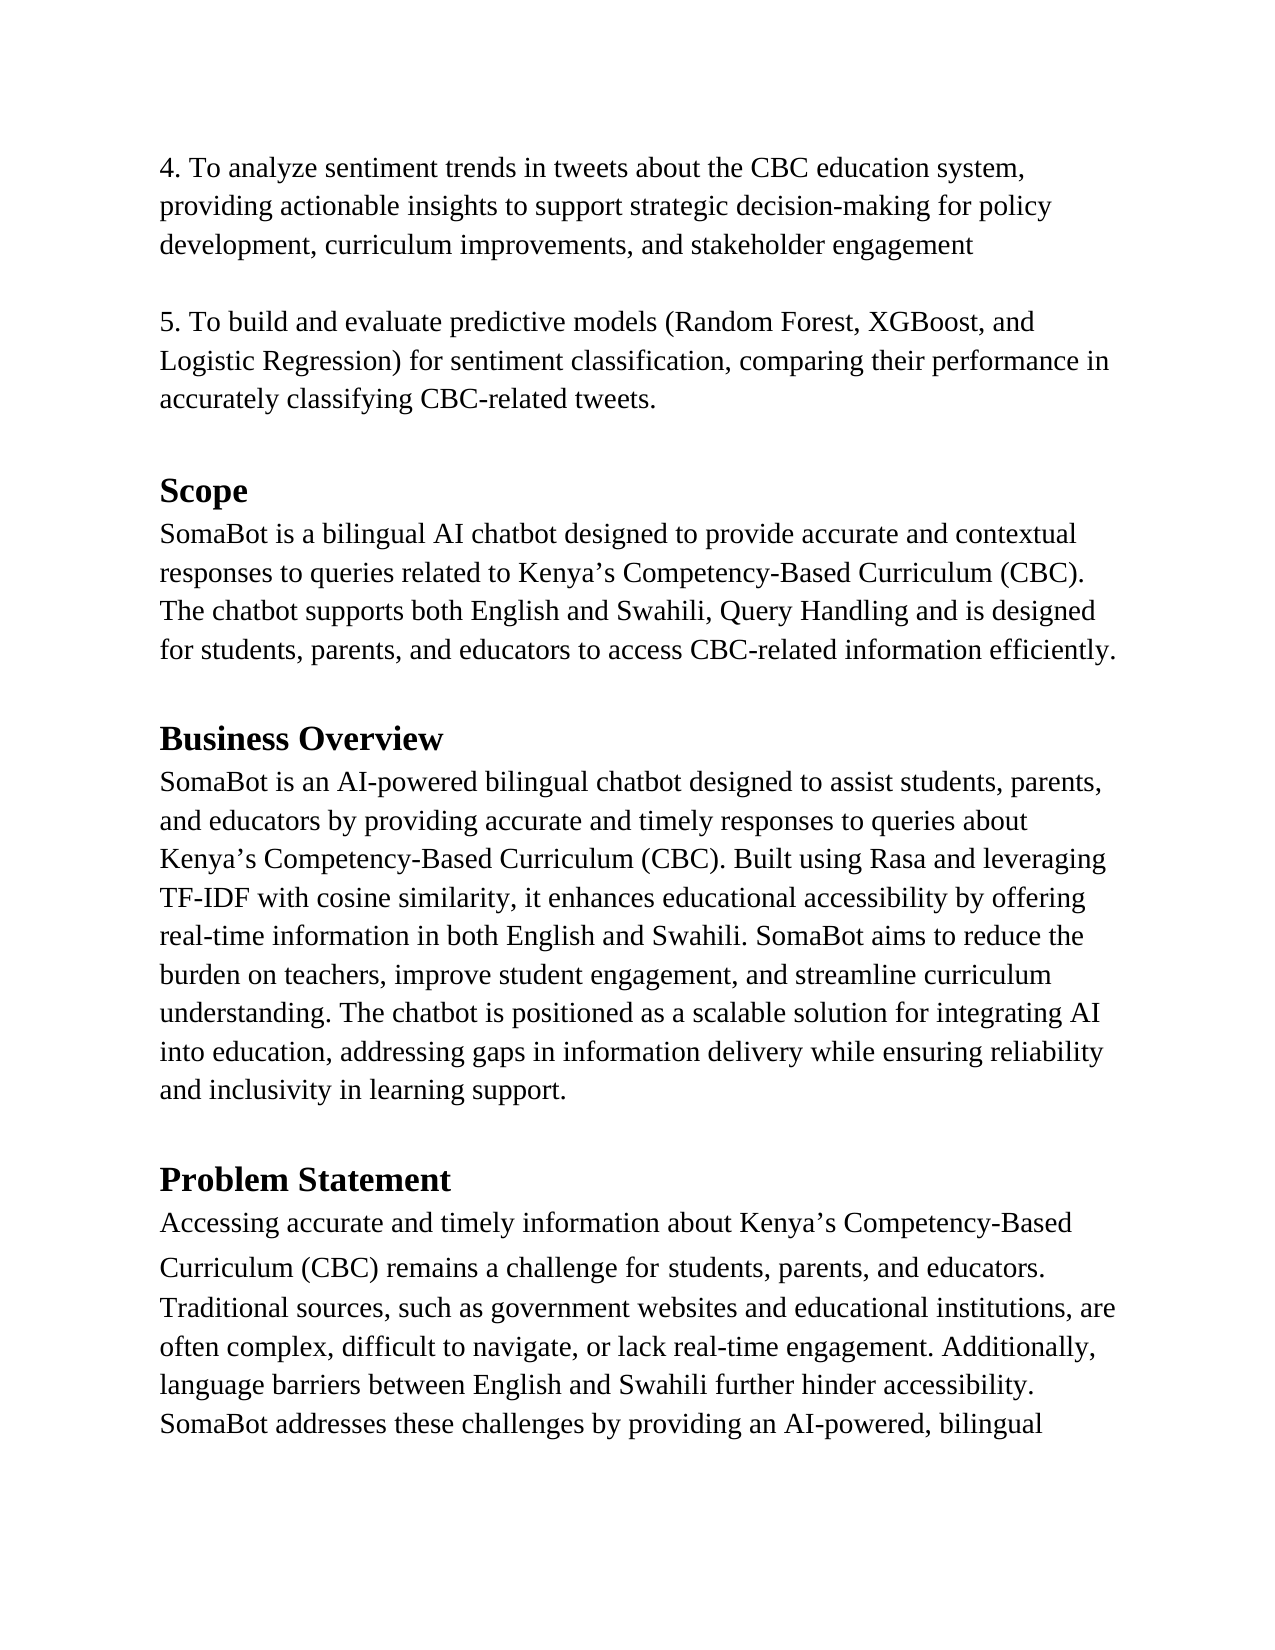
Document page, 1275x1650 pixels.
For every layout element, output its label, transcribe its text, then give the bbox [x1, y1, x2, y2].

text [159, 1205, 1125, 1439]
text Problem Statement [159, 1158, 1125, 1199]
text SomaBot is a bilingual AI chatbot designed to provide accurate and contextual responses to queries related to Kenya’s Competency-Based Curriculum (CBC). The chatbot supports both English and Swahili, Query Handling and is designed for students, parents, and educators to access CBC-related information efficiently. [159, 516, 1125, 665]
text Scope [159, 469, 1125, 510]
text Business Overview [159, 717, 1125, 758]
text SomaBot is an AI-powered bilingual chatbot designed to assist students, parents, and educators by providing accurate and timely responses to queries about Kenya’s Competency-Based Curriculum (CBC). Built using Rasa and leveraging TF-IDF with cosine similarity, it enhances educational accessibility by offering real-time information in both English and Swahili. SomaBot aims to reduce the burden on teachers, improve student engagement, and streamline curriculum understanding. The chatbot is positioned as a scalable solution for integrating AI into education, addressing gaps in information delivery while ensuring reliability and inclusivity in learning support. [159, 764, 1125, 1106]
text 5. To build and evaluate predictive models (Random Forest, XGBoost, and Logistic Regression) for sentiment classification, comparing their performance in accurately classifying CBC-related tweets. [159, 304, 1125, 415]
text 4. To analyze sentiment trends in tweets about the CBC education system, providing actionable insights to support strategic decision-making for policy development, curriculum improvements, and stakeholder engagement [159, 150, 1125, 261]
